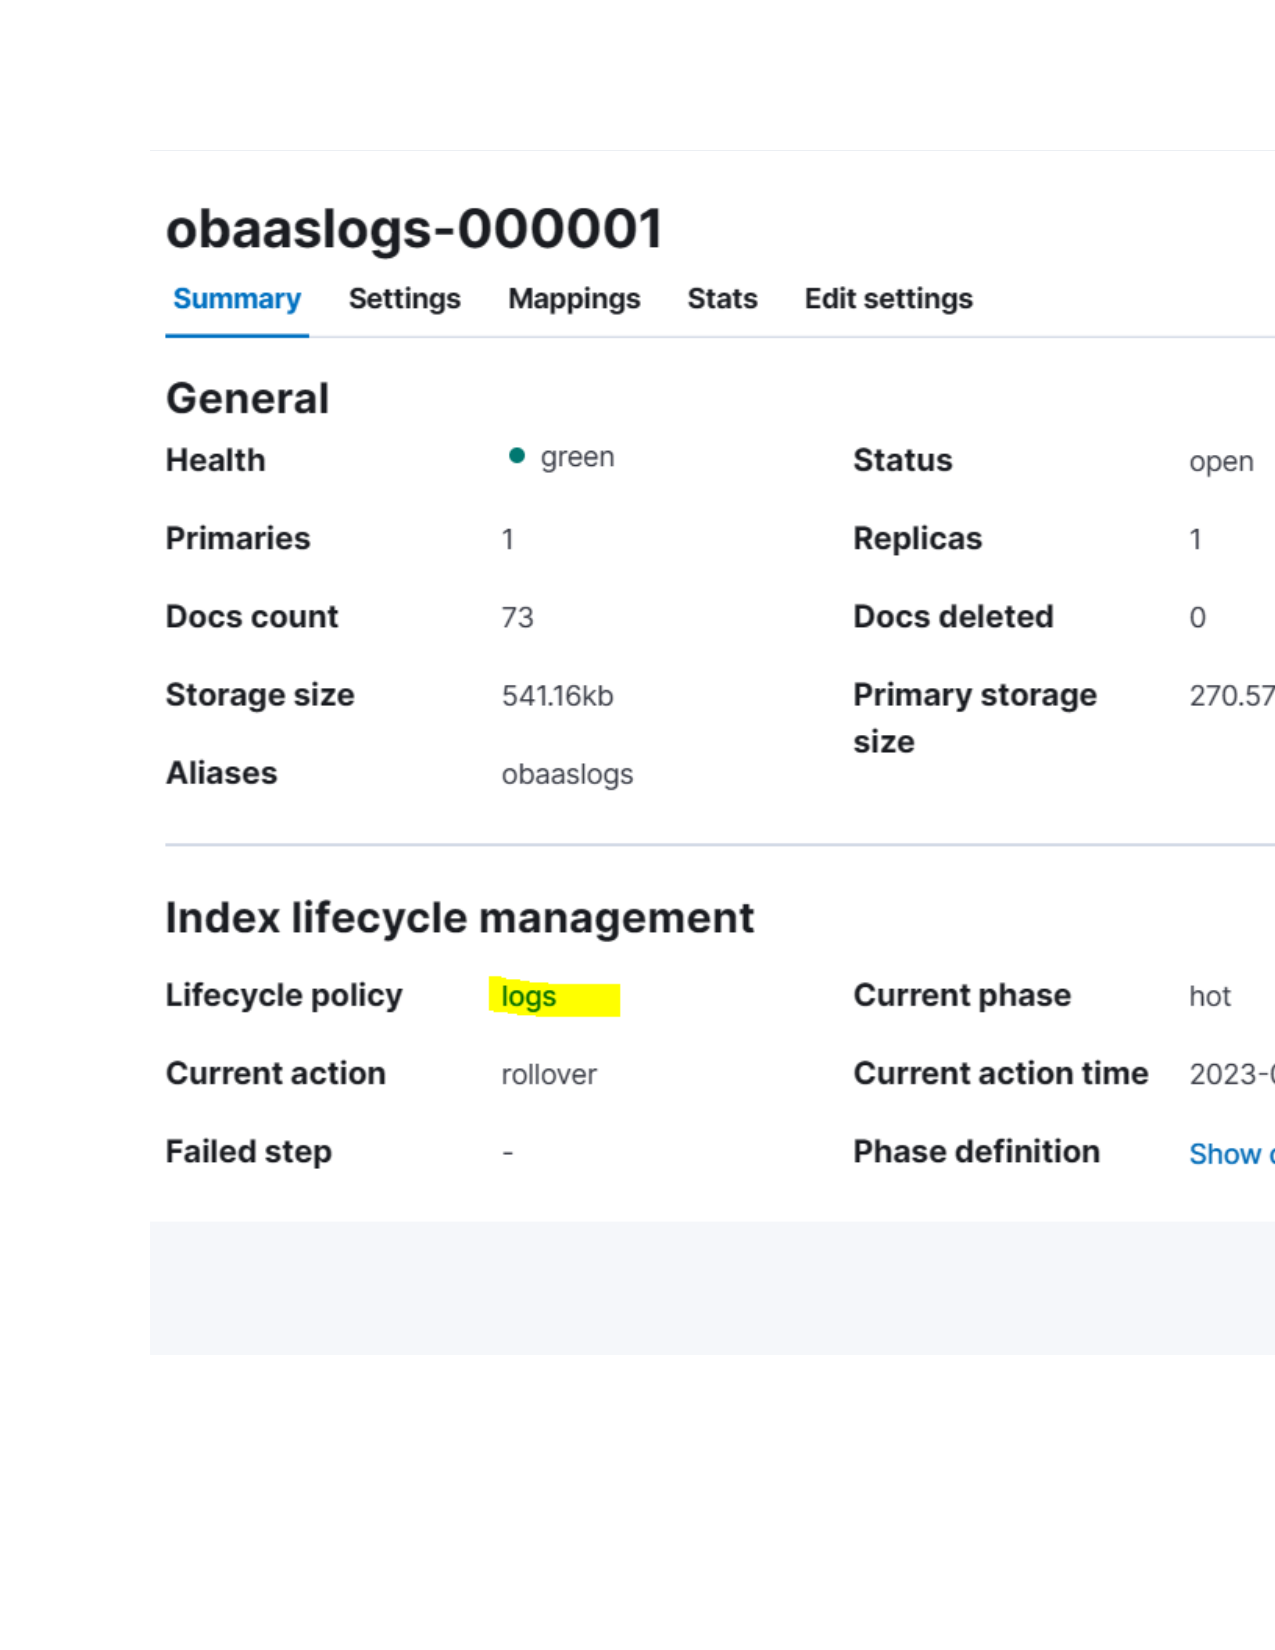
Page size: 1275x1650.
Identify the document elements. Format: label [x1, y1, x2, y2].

picture [150, 150, 1275, 1355]
